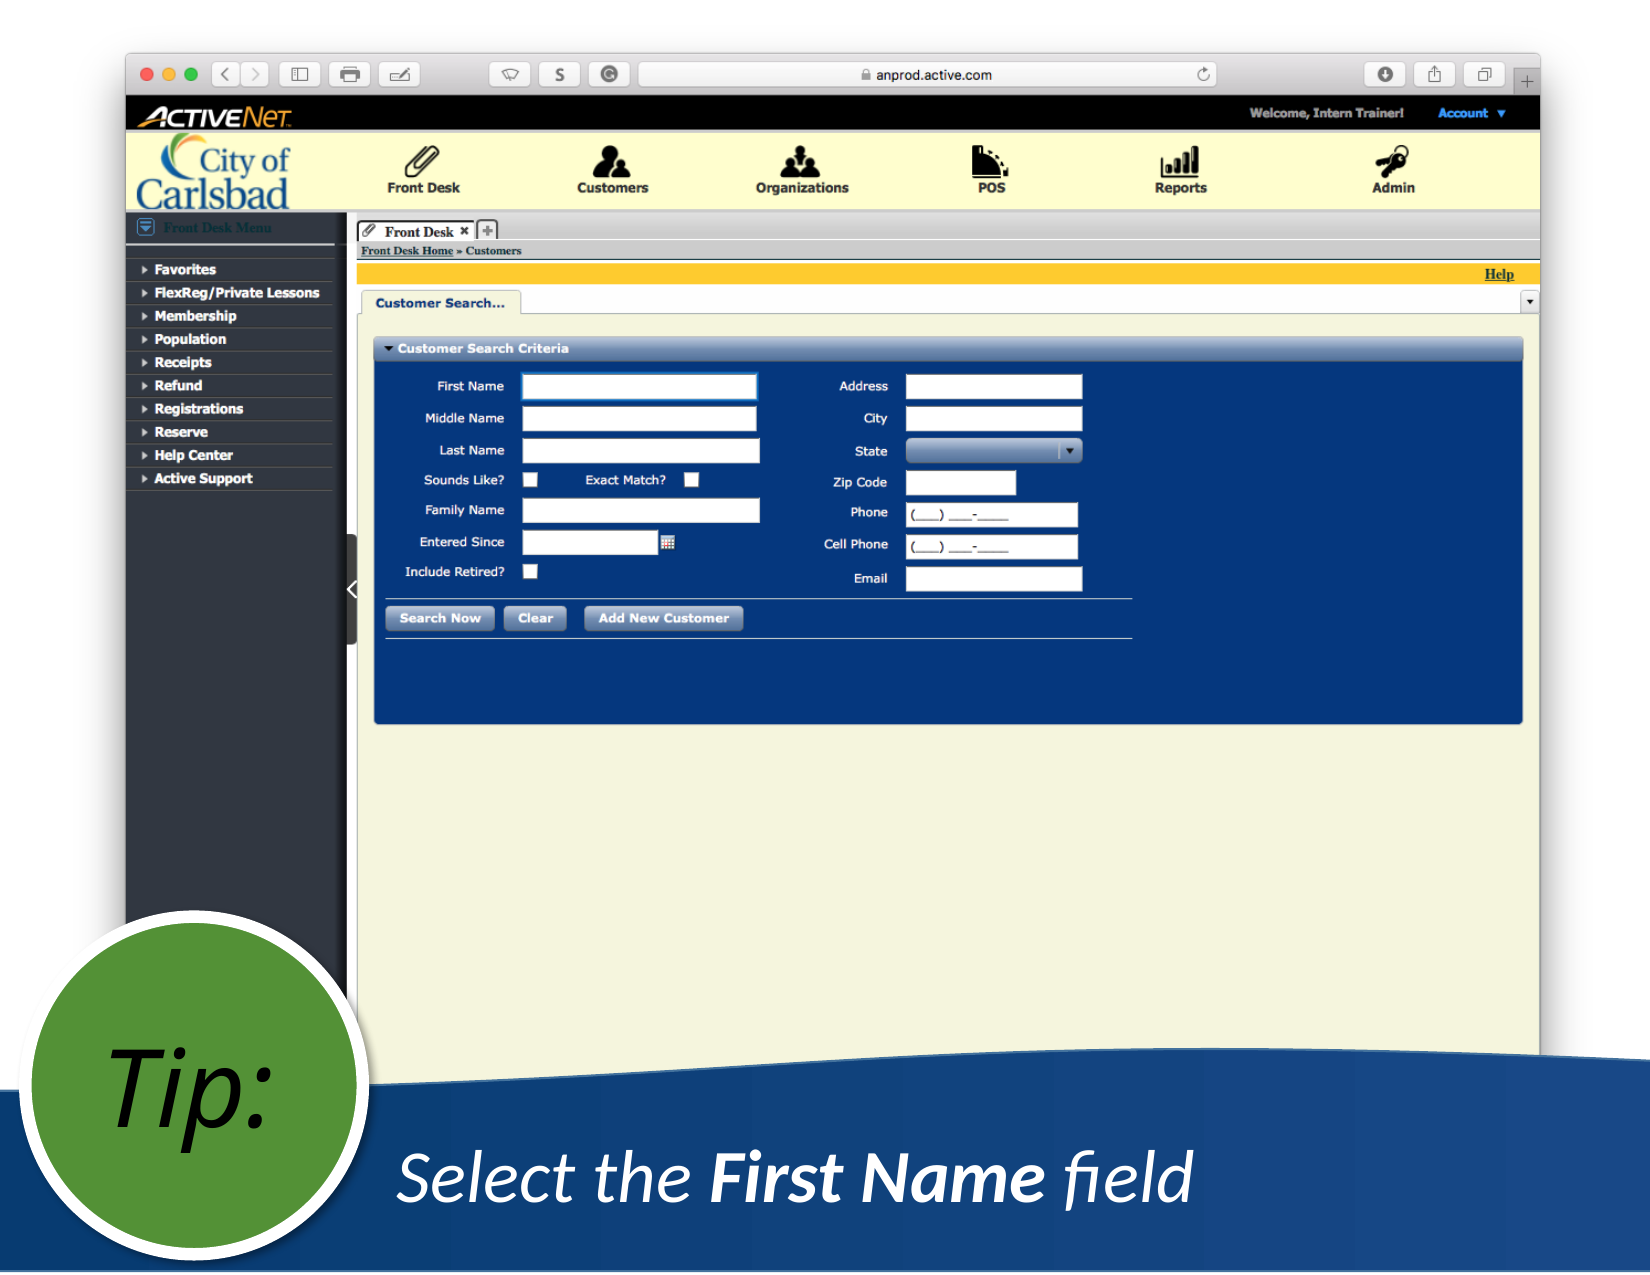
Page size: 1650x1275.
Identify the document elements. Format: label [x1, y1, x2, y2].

picture [64, 18, 1602, 1084]
